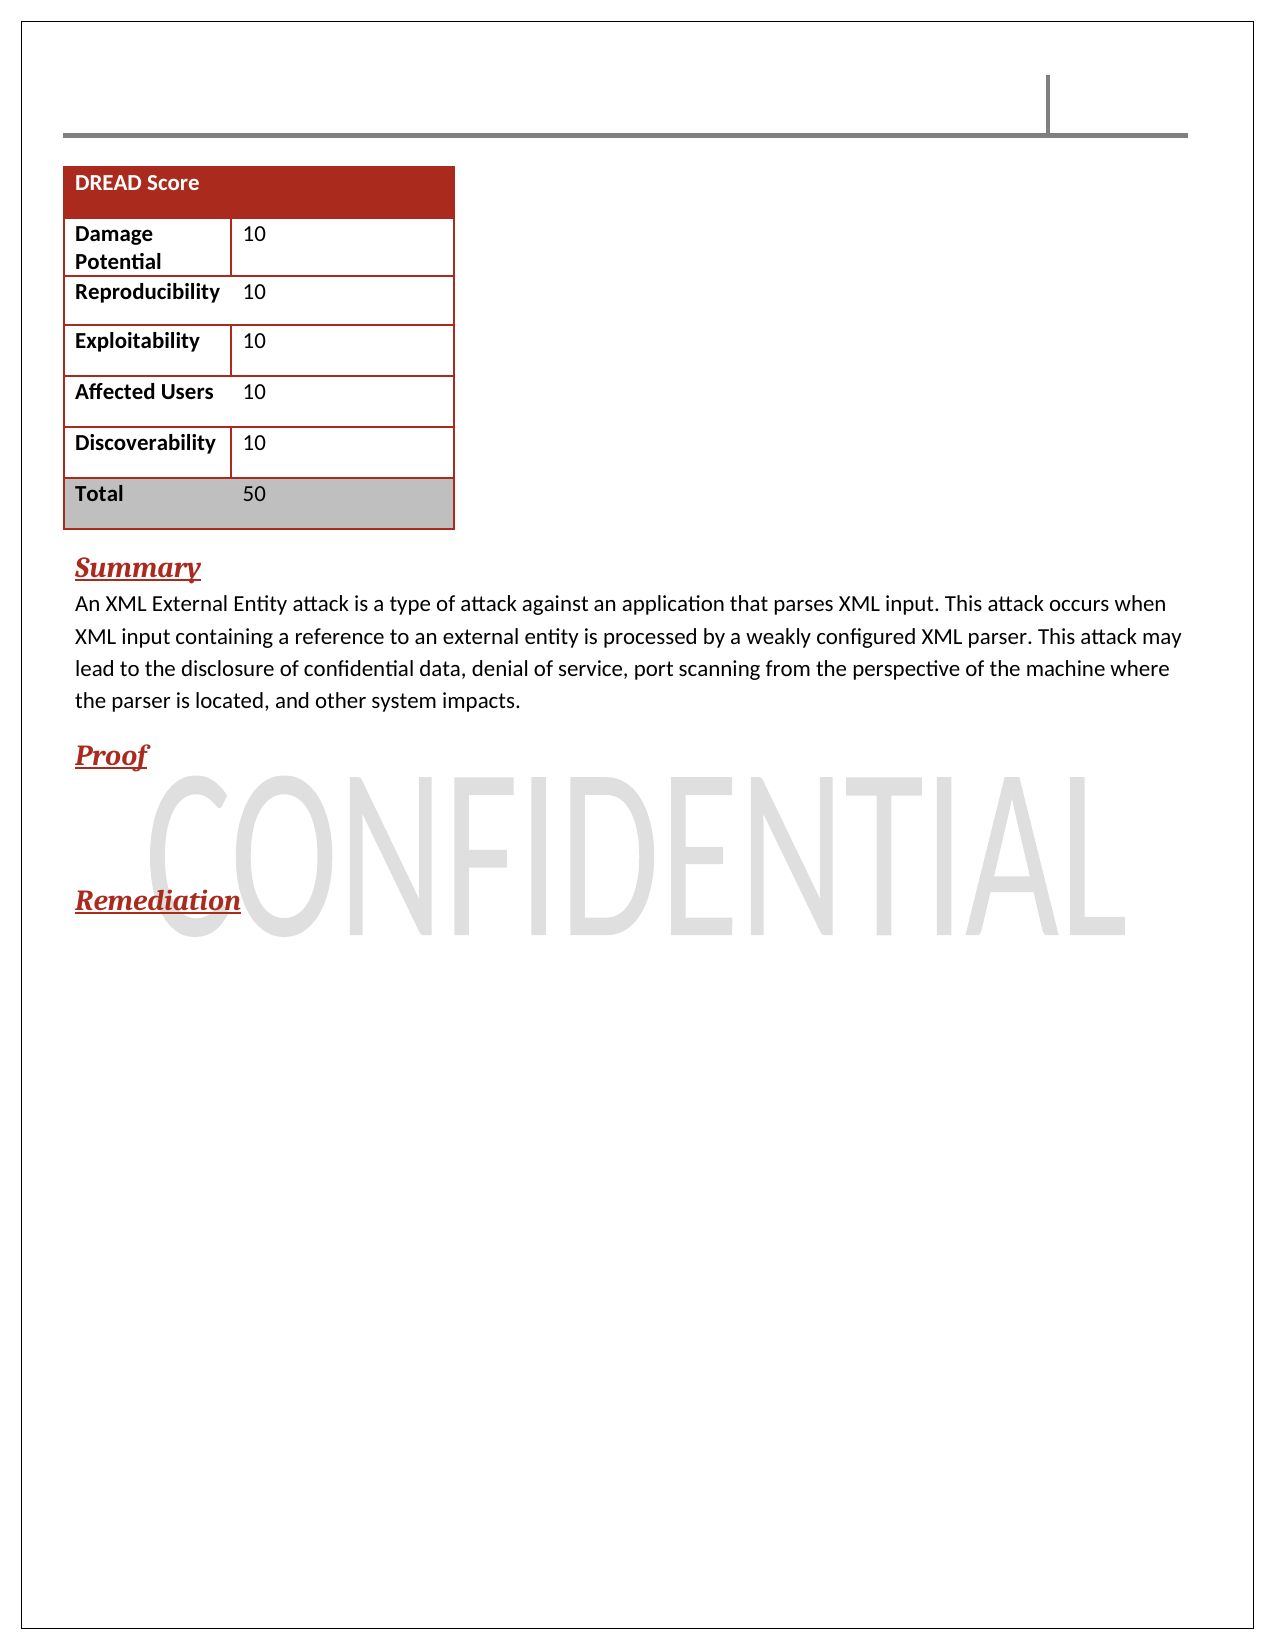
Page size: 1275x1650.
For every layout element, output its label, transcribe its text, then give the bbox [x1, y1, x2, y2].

table_cell Discoverability [65, 428, 230, 477]
table_cell Exploitability [65, 326, 230, 375]
subtitle Summary [75, 551, 1200, 584]
table_cell 10 [232, 326, 453, 375]
table_header [231, 168, 453, 217]
table_cell 50 [231, 479, 453, 528]
table_cell Total [65, 479, 231, 528]
table_cell Affected Users [65, 377, 231, 426]
text An XML External Entity attack is a type of attack against an application that parses XML input. This attack occurs when XML input containing a reference to an external entity is processed by a weakly configured XML parser. This attack may lead to the disclosure of confidential data, denial of service, port scanning from the perspective of the machine where the parser is located, and other system impacts. [75, 589, 1200, 714]
subtitle Remediation [75, 884, 1200, 917]
table_cell 10 [232, 219, 453, 275]
subtitle Proof [75, 739, 1200, 773]
table_header DREAD Score [65, 168, 231, 217]
table_cell Damage Potential [65, 219, 230, 275]
table_cell 10 [232, 428, 453, 477]
table_cell Reproducibility [65, 277, 231, 324]
table_cell 10 [231, 377, 453, 426]
table_cell 10 [231, 277, 453, 324]
